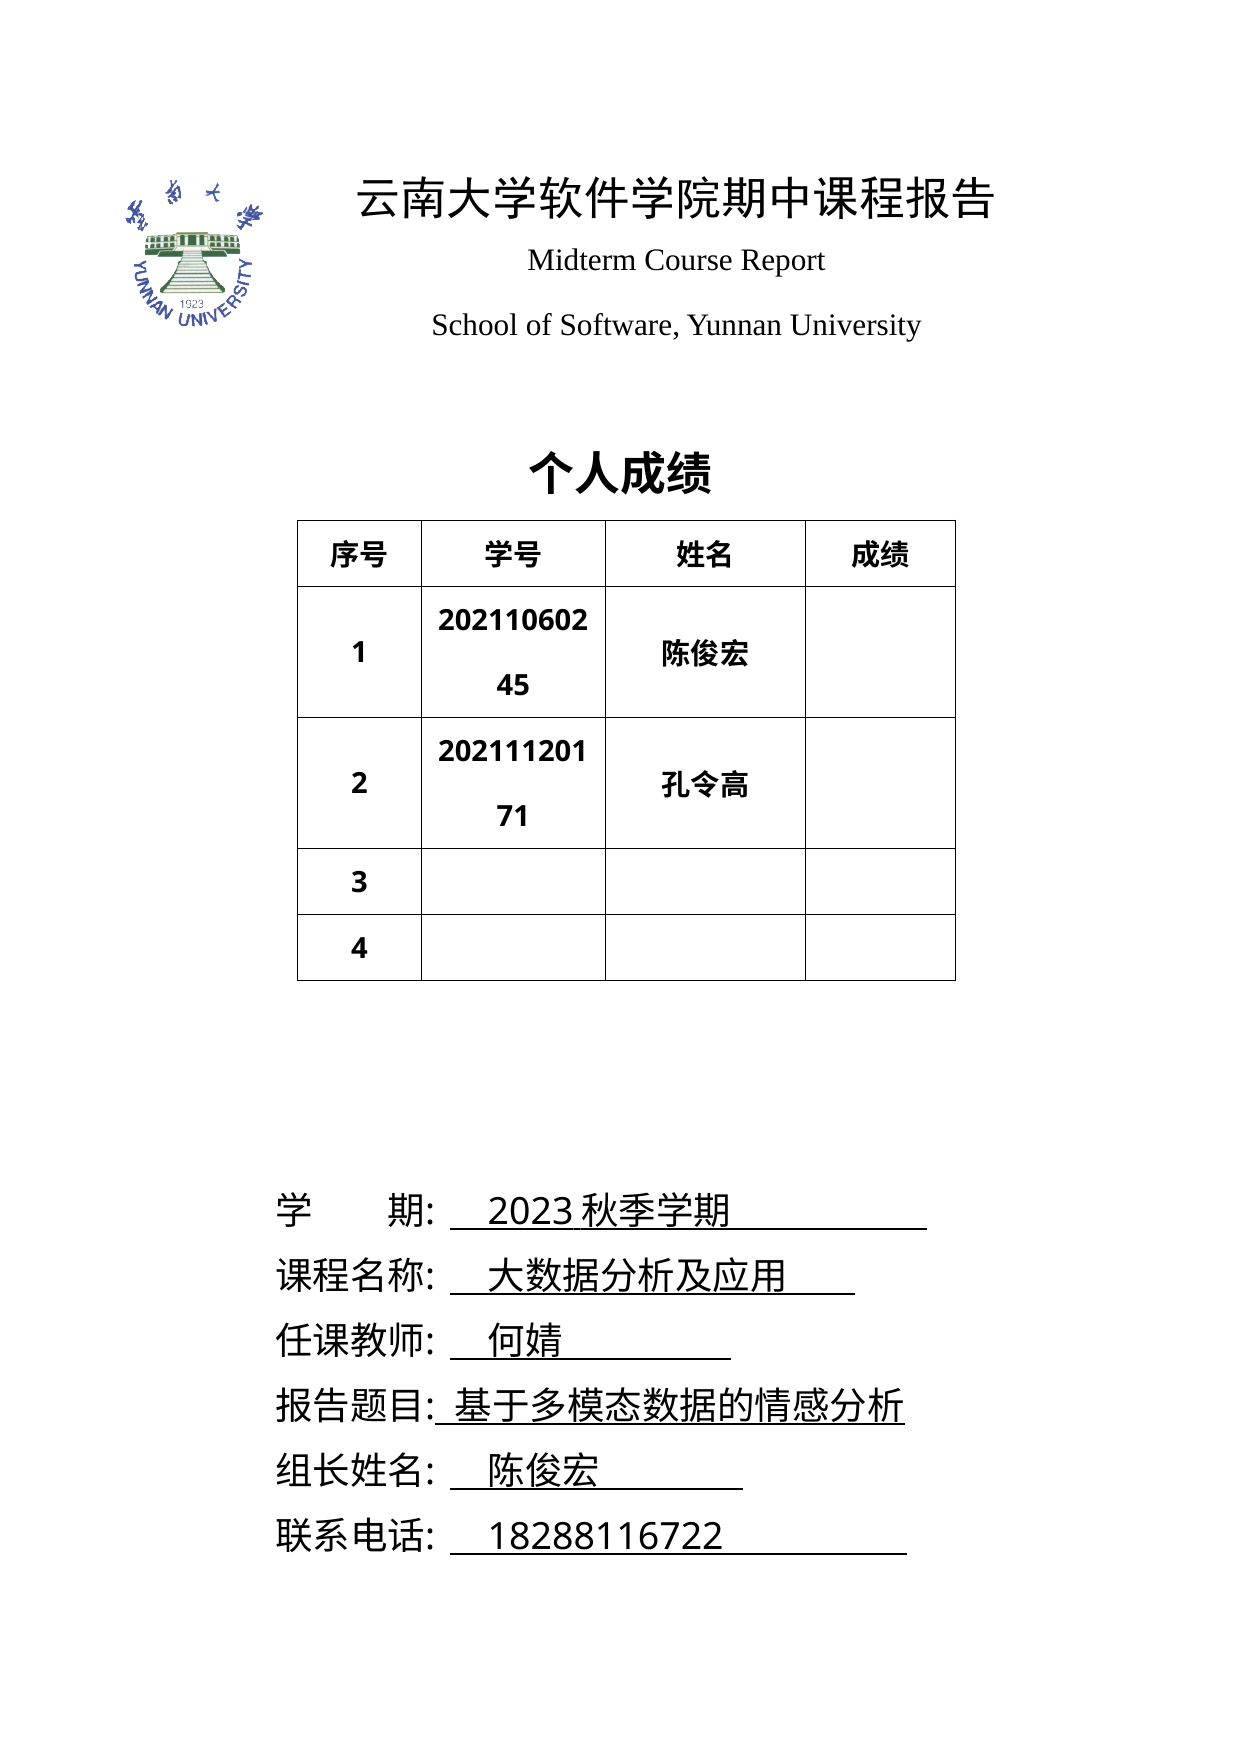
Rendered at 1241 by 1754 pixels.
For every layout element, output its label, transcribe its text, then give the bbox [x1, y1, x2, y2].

text 云南大学软件学院期中课程报告 [187, 162, 1050, 227]
text School of Software, Yunnan University [187, 292, 1053, 357]
table_header 姓名 [606, 521, 805, 586]
table_cell 20211060245 [422, 587, 605, 717]
table_cell 2 [298, 718, 421, 848]
table_cell 孔令高 [606, 718, 805, 848]
table_cell [422, 849, 605, 914]
picture [106, 171, 282, 335]
text 组长姓名: 陈俊宏 [275, 1436, 1053, 1501]
text 个人成绩 [187, 422, 1053, 519]
table_header 学号 [422, 521, 605, 586]
table_header 成绩 [806, 521, 955, 586]
table_header 序号 [298, 521, 421, 586]
text 任课教师: 何婧 [275, 1306, 1053, 1371]
table_cell [806, 718, 955, 848]
table_cell 20211120171 [422, 718, 605, 848]
table_cell 3 [298, 849, 421, 914]
text Midterm Course Report [282, 227, 1053, 292]
table_cell 4 [298, 915, 421, 980]
table_cell 陈俊宏 [606, 587, 805, 717]
text 学 期: 2023秋季学期 [275, 1176, 1053, 1241]
table_cell [806, 587, 955, 717]
table_cell [806, 849, 955, 914]
table_cell 1 [298, 587, 421, 717]
table_cell [606, 915, 805, 980]
text 报告题目: 基于多模态数据的情感分析 [275, 1371, 1053, 1436]
text 联系电话: 18288116722 [275, 1501, 1053, 1566]
text 课程名称: 大数据分析及应用 [275, 1241, 1053, 1306]
table_cell [606, 849, 805, 914]
table_cell [422, 915, 605, 980]
table_cell [806, 915, 955, 980]
